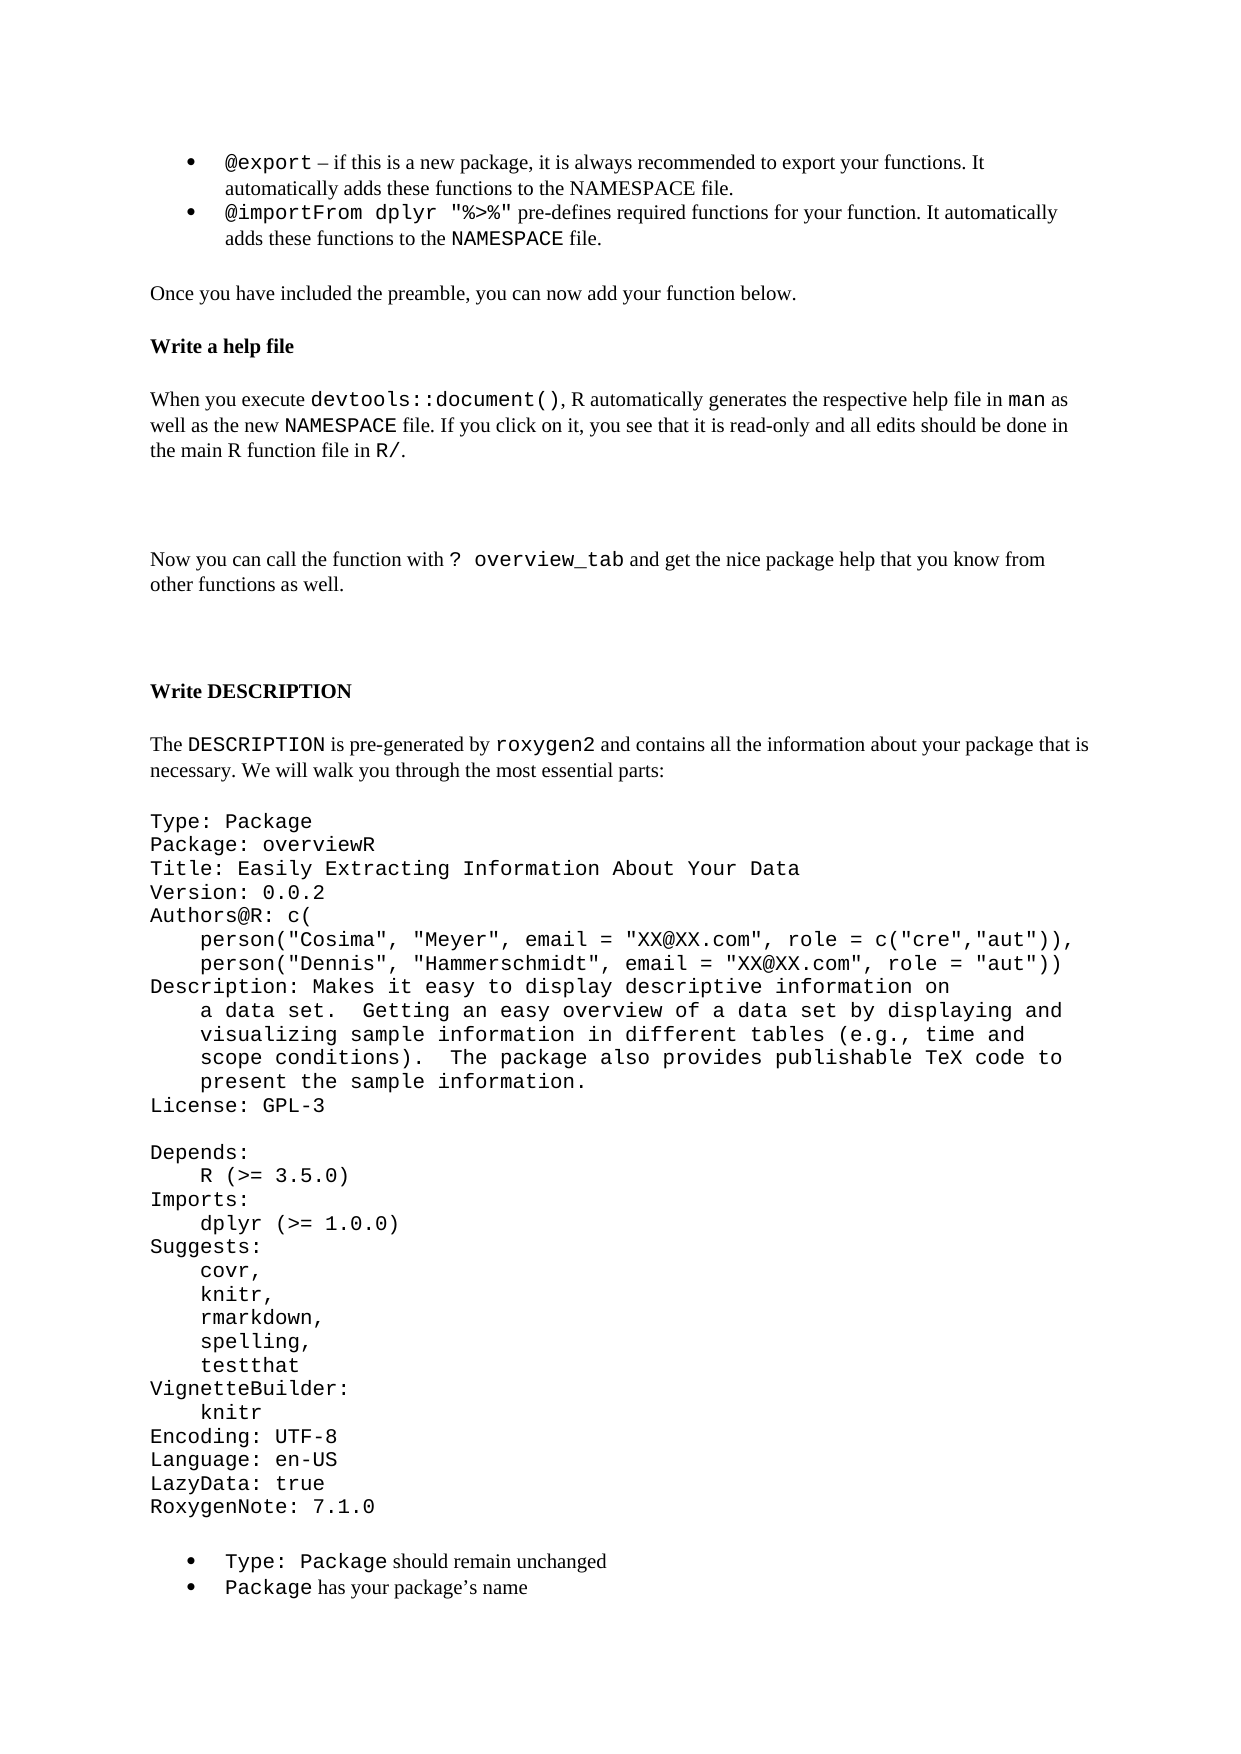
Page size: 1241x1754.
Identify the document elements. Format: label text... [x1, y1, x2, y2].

list @export – if this is a new package, it is always recommended to export your functions. It automatically adds these functions to the NAMESPACE file. [187, 150, 1090, 200]
list Package has your package’s name [187, 1575, 1090, 1601]
text person("Cosima", "Meyer", email = "XX@XX.com", role = c("cre","aut")), [150, 929, 1090, 953]
text Description: Makes it easy to display descriptive information on [150, 976, 1090, 1000]
text R (>= 3.5.0) [150, 1166, 1090, 1189]
text Write a help file [150, 334, 1090, 358]
text person("Dennis", "Hammerschmidt", email = "XX@XX.com", role = "aut")) [150, 953, 1090, 976]
text Version: 0.0.2 [150, 882, 1090, 905]
text License: GPL-3 [150, 1094, 1090, 1118]
text testthat [150, 1355, 1090, 1378]
text Once you have included the preamble, you can now add your function below. [150, 280, 1090, 304]
text knitr, [150, 1284, 1090, 1307]
text Package: overviewR [150, 834, 1090, 858]
text VignetteBuilder: [150, 1378, 1090, 1402]
text Depends: [150, 1142, 1090, 1166]
text covr, [150, 1260, 1090, 1284]
text Encoding: UTF-8 [150, 1426, 1090, 1449]
text present the sample information. [150, 1071, 1090, 1094]
text Imports: [150, 1189, 1090, 1213]
text Suggests: [150, 1236, 1090, 1260]
text rmarkdown, [150, 1307, 1090, 1331]
text a data set. Getting an easy overview of a data set by displaying and [150, 1000, 1090, 1024]
text When you execute devtools::document(), R automatically generates the respective help file in man as well as the new NAMESPACE file. If you click on it, you see that it is read-only and all edits should be done in the main R function file in R/. [150, 387, 1090, 464]
text Language: en-US [150, 1449, 1090, 1473]
text Now you can call the function with ? overview_tab and get the nice package help that you know from other functions as well. [150, 546, 1090, 596]
text LazyData: true [150, 1473, 1090, 1497]
text spelling, [150, 1331, 1090, 1355]
text scope conditions). The package also provides publishable TeX code to [150, 1047, 1090, 1071]
text Type: Package [150, 811, 1090, 834]
text RoxygenNote: 7.1.0 [150, 1497, 1090, 1520]
list Type: Package should remain unchanged [187, 1549, 1090, 1575]
text Authors@R: c( [150, 905, 1090, 929]
text Title: Easily Extracting Information About Your Data [150, 858, 1090, 882]
text visualizing sample information in different tables (e.g., time and [150, 1024, 1090, 1047]
text Write DESCRIPTION [150, 679, 1090, 703]
text The DESCRIPTION is pre-generated by roxygen2 and contains all the information about your package that is necessary. We will walk you through the most essential parts: [150, 732, 1090, 782]
text knitr [150, 1402, 1090, 1426]
list @importFrom dplyr "%>%" pre-defines required functions for your function. It automatically adds these functions to the NAMESPACE file. [187, 200, 1090, 251]
text dplyr (>= 1.0.0) [150, 1213, 1090, 1236]
